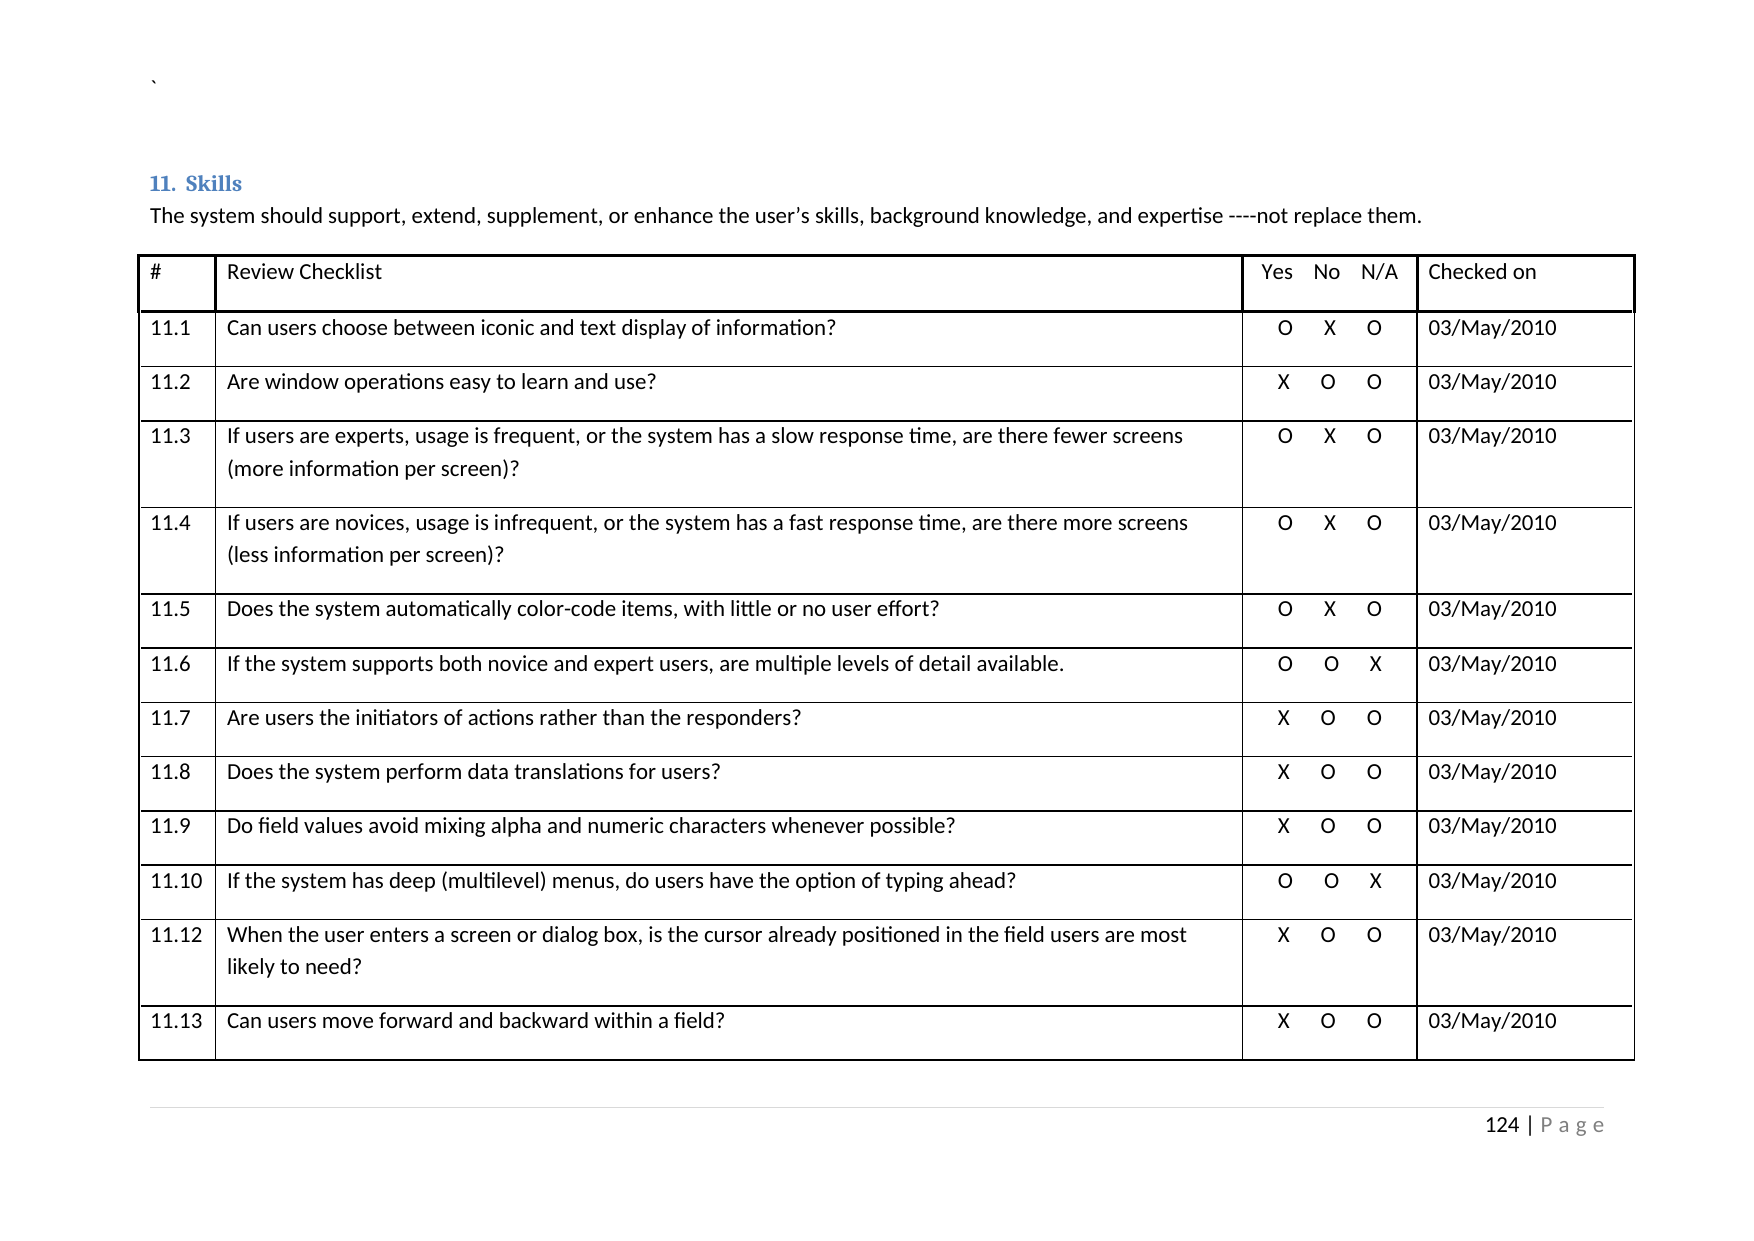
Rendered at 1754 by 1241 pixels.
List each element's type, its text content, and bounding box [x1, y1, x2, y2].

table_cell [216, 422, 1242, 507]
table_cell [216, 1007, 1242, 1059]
subtitle 11. Skills [150, 171, 1604, 197]
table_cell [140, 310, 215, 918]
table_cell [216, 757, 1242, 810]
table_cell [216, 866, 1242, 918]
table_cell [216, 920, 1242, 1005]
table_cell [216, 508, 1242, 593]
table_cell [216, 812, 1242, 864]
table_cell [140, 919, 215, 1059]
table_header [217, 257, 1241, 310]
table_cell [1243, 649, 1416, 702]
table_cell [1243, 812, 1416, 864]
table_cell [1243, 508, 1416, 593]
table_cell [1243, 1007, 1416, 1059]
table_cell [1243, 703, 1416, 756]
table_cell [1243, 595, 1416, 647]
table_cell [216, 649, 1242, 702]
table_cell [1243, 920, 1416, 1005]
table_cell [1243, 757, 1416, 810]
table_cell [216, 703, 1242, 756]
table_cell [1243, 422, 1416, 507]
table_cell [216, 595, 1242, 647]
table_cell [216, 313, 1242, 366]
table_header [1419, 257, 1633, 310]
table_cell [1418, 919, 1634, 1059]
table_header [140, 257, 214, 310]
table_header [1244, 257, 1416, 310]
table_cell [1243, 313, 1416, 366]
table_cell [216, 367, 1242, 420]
text The system should support, extend, supplement, or enhance the user’s skills, background knowledge, and expertise ----not replace them. [150, 201, 1604, 229]
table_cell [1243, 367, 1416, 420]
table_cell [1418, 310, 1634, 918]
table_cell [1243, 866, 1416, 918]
